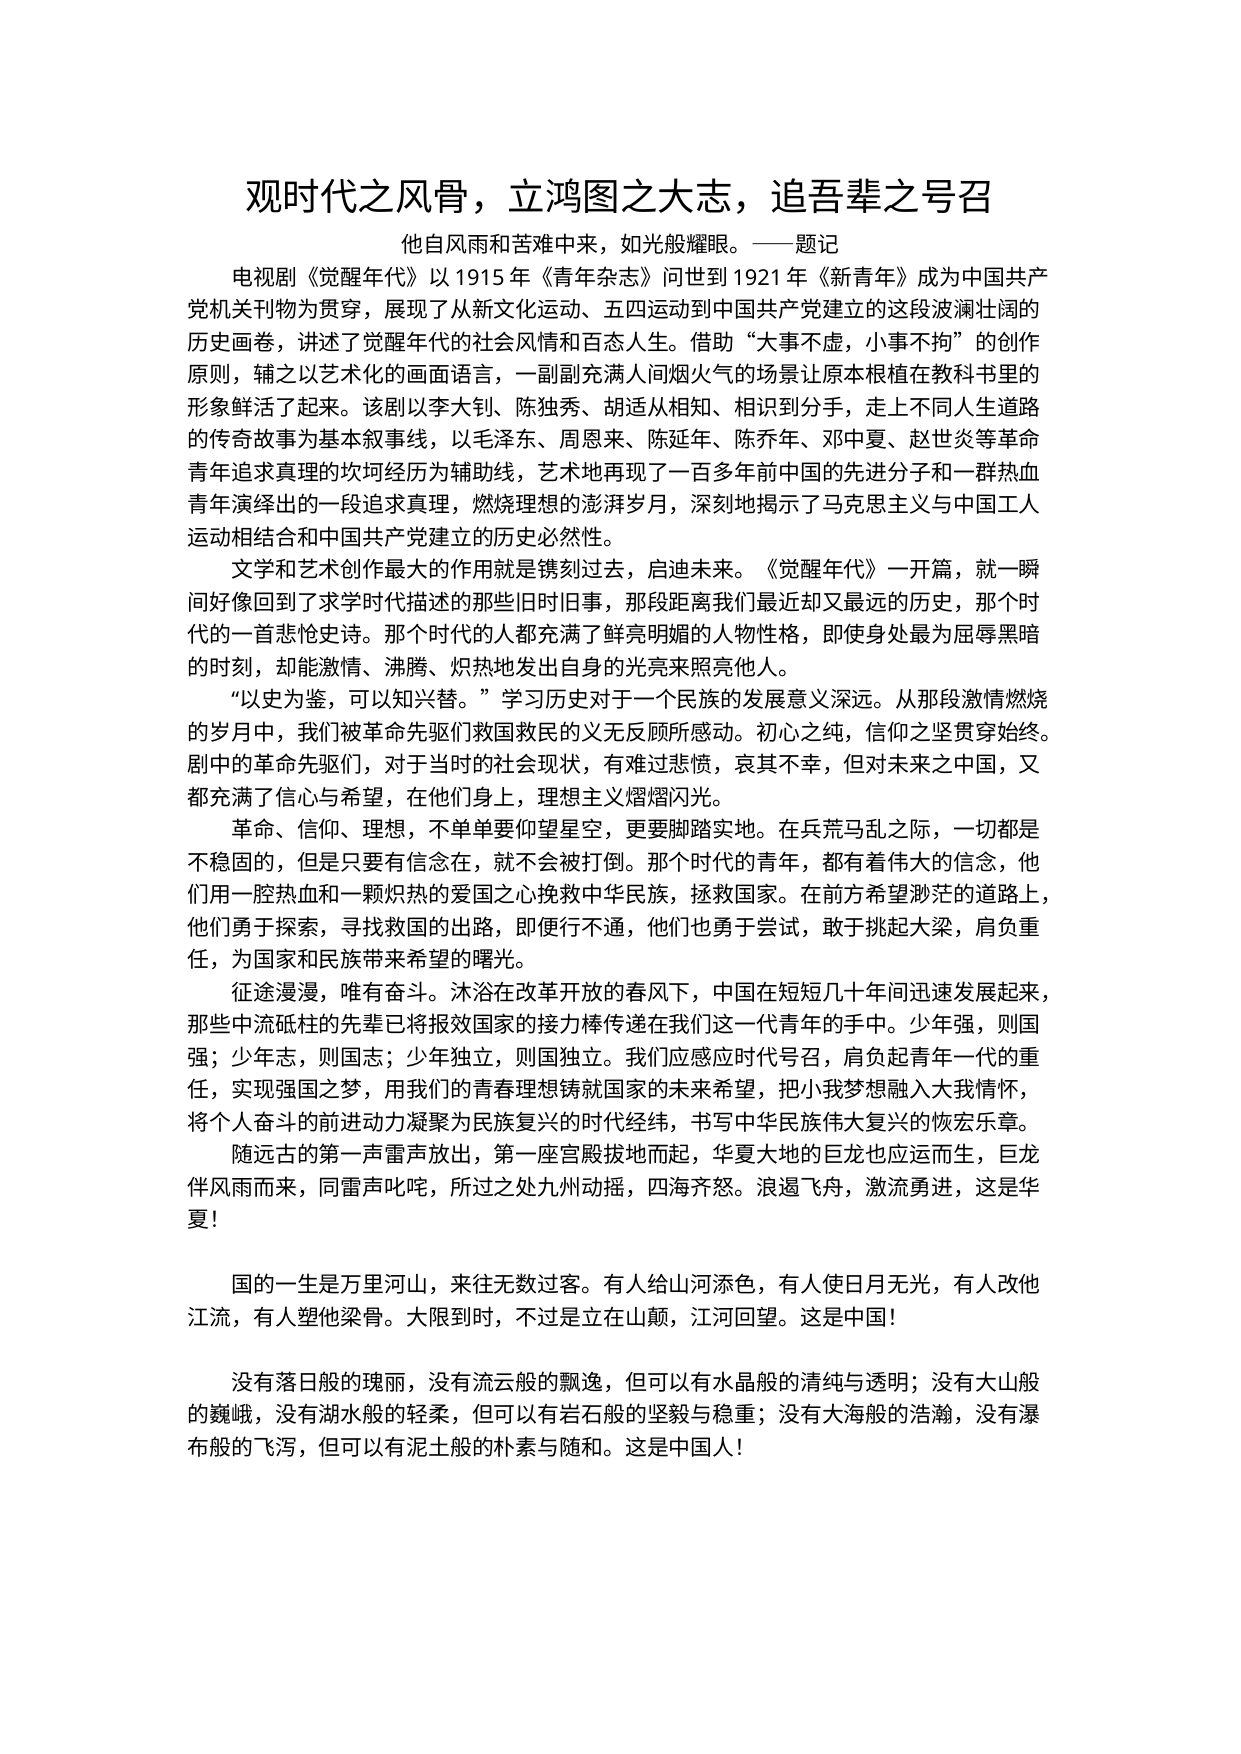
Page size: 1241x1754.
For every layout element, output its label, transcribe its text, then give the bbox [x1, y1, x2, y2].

text 革命、信仰、理想，不单单要仰望星空，更要脚踏实地。在兵荒马乱之际，一切都是不稳固的，但是只要有信念在，就不会被打倒。那个时代的青年，都有着伟大的信念，他们用一腔热血和一颗炽热的爱国之心挽救中华民族，拯救国家。在前方希望渺茫的道路上，他们勇于探索，寻找救国的出路，即便行不通，他们也勇于尝试，敢于挑起大梁，肩负重任，为国家和民族带来希望的曙光。 [187, 812, 1053, 974]
text 观时代之风骨，立鸿图之大志，追吾辈之号召 [187, 162, 1053, 227]
text 随远古的第一声雷声放出，第一座宫殿拔地而起，华夏大地的巨龙也应运而生，巨龙伴风雨而来，同雷声叱咤，所过之处九州动摇，四海齐怒。浪遏飞舟，激流勇进，这是华夏！ [187, 1137, 1053, 1234]
text 电视剧《觉醒年代》以1915年《青年杂志》问世到1921年《新青年》成为中国共产党机关刊物为贯穿，展现了从新文化运动、五四运动到中国共产党建立的这段波澜壮阔的历史画卷，讲述了觉醒年代的社会风情和百态人生。借助“大事不虚，小事不拘”的创作原则，辅之以艺术化的画面语言，一副副充满人间烟火气的场景让原本根植在教科书里的形象鲜活了起来。该剧以李大钊、陈独秀、胡适从相知、相识到分手，走上不同人生道路的传奇故事为基本叙事线，以毛泽东、周恩来、陈延年、陈乔年、邓中夏、赵世炎等革命青年追求真理的坎坷经历为辅助线，艺术地再现了一百多年前中国的先进分子和一群热血青年演绎出的一段追求真理，燃烧理想的澎湃岁月，深刻地揭示了马克思主义与中国工人运动相结合和中国共产党建立的历史必然性。 [187, 259, 1053, 552]
text “以史为鉴，可以知兴替。”学习历史对于一个民族的发展意义深远。从那段激情燃烧的岁月中，我们被革命先驱们救国救民的义无反顾所感动。初心之纯，信仰之坚贯穿始终。剧中的革命先驱们，对于当时的社会现状，有难过悲愤，哀其不幸，但对未来之中国，又都充满了信心与希望，在他们身上，理想主义熠熠闪光。 [187, 682, 1053, 812]
text 文学和艺术创作最大的作用就是镌刻过去，启迪未来。《觉醒年代》一开篇，就一瞬间好像回到了求学时代描述的那些旧时旧事，那段距离我们最近却又最远的历史，那个时代的一首悲怆史诗。那个时代的人都充满了鲜亮明媚的人物性格，即使身处最为屈辱黑暗的时刻，却能激情、沸腾、炽热地发出自身的光亮来照亮他人。 [187, 552, 1053, 682]
text 国的一生是万里河山，来往无数过客。有人给山河添色，有人使日月无光，有人改他江流，有人塑他梁骨。大限到时，不过是立在山颠，江河回望。这是中国！ [187, 1267, 1053, 1332]
text 他自风雨和苦难中来，如光般耀眼。——题记 [187, 227, 1053, 259]
text 征途漫漫，唯有奋斗。沐浴在改革开放的春风下，中国在短短几十年间迅速发展起来，那些中流砥柱的先辈已将报效国家的接力棒传递在我们这一代青年的手中。少年强，则国强；少年志，则国志；少年独立，则国独立。我们应感应时代号召，肩负起青年一代的重任，实现强国之梦，用我们的青春理想铸就国家的未来希望，把小我梦想融入大我情怀，将个人奋斗的前进动力凝聚为民族复兴的时代经纬，书写中华民族伟大复兴的恢宏乐章。 [187, 974, 1053, 1137]
text 没有落日般的瑰丽，没有流云般的飘逸，但可以有水晶般的清纯与透明；没有大山般的巍峨，没有湖水般的轻柔，但可以有岩石般的坚毅与稳重；没有大海般的浩瀚，没有瀑布般的飞泻，但可以有泥土般的朴素与随和。这是中国人！ [187, 1364, 1053, 1462]
